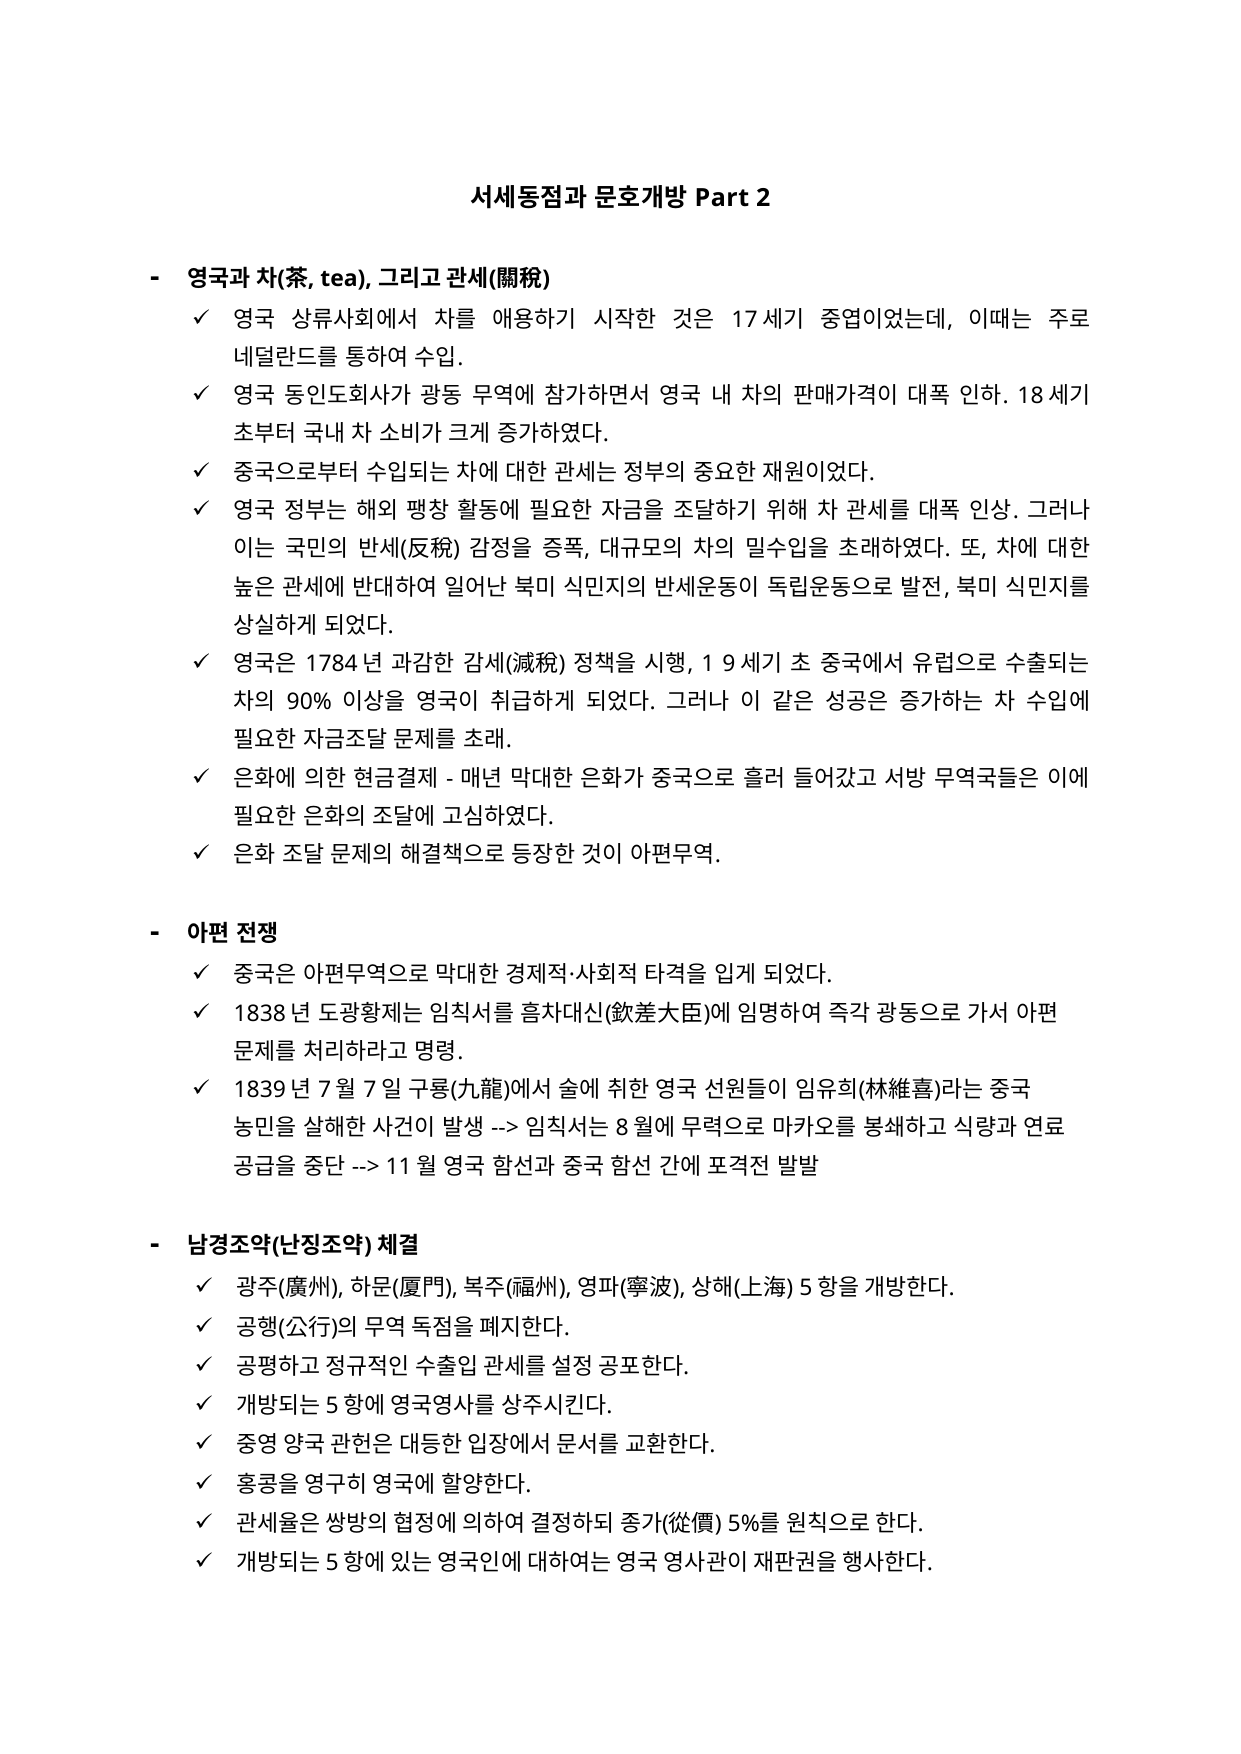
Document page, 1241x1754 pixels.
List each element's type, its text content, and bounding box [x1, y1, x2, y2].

list 영국 상류사회에서 차를 애용하기 시작한 것은 17세기 중엽이었는데, 이때는 주로 네덜란드를 통하여 수입. [192, 300, 1090, 372]
list 1838년 도광황제는 임칙서를 흠차대신(欽差大臣)에 임명하여 즉각 광동으로 가서 아편 문제를 처리하라고 명령. [192, 994, 1090, 1066]
list 남경조약(난징조약) 체결 [150, 1223, 1090, 1262]
list 은화 조달 문제의 해결책으로 등장한 것이 아편무역. [192, 836, 1090, 869]
text 서세동점과 문호개방 Part 2 [150, 177, 1090, 213]
list 중국은 아편무역으로 막대한 경제적·사회적 타격을 입게 되었다. [192, 956, 1090, 989]
list 관세율은 쌍방의 협정에 의하여 결정하되 종가(從價) 5%를 원칙으로 한다. [194, 1505, 1090, 1538]
list 영국 동인도회사가 광동 무역에 참가하면서 영국 내 차의 판매가격이 대폭 인하. 18세기 초부터 국내 차 소비가 크게 증가하였다. [192, 377, 1090, 448]
list 광주(廣州), 하문(厦門), 복주(福州), 영파(寧波), 상해(上海) 5항을 개방한다. [194, 1269, 1090, 1302]
list 영국은 1784년 과감한 감세(減稅) 정책을 시행, 1 9세기 초 중국에서 유럽으로 수출되는 차의 90% 이상을 영국이 취급하게 되었다. 그러나 이 같은 성공은 증가하는 차 수입에 필요한 자금조달 문제를 초래. [192, 645, 1090, 755]
list 중영 양국 관헌은 대등한 입장에서 문서를 교환한다. [194, 1426, 1090, 1459]
list 홍콩을 영구히 영국에 할양한다. [194, 1466, 1090, 1499]
list 공행(公行)의 무역 독점을 폐지한다. [194, 1308, 1090, 1342]
list 개방되는 5항에 영국영사를 상주시킨다. [194, 1387, 1090, 1420]
list 중국으로부터 수입되는 차에 대한 관세는 정부의 중요한 재원이었다. [192, 453, 1090, 487]
list 개방되는 5항에 있는 영국인에 대하여는 영국 영사관이 재판권을 행사한다. [194, 1544, 1090, 1577]
list 영국 정부는 해외 팽창 활동에 필요한 자금을 조달하기 위해 차 관세를 대폭 인상. 그러나 이는 국민의 반세(反稅) 감정을 증폭, 대규모의 차의 밀수입을 초래하였다. 또, 차에 대한 높은 관세에 반대하여 일어난 북미 식민지의 반세운동이 독립운동으로 발전, 북미 식민지를 상실하게 되었다. [192, 492, 1090, 640]
list 은화에 의한 현금결제 - 매년 막대한 은화가 중국으로 흘러 들어갔고 서방 무역국들은 이에 필요한 은화의 조달에 고심하였다. [192, 760, 1090, 831]
list 영국과 차(茶, tea), 그리고 관세(關稅) [150, 255, 1090, 294]
list 공평하고 정규적인 수출입 관세를 설정 공포한다. [194, 1348, 1090, 1381]
list 1839년 7월 7일 구룡(九龍)에서 술에 취한 영국 선원들이 임유희(林維喜)라는 중국 농민을 살해한 사건이 발생 --> 임칙서는 8월에 무력으로 마카오를 봉쇄하고 식량과 연료 공급을 중단 --> 11월 영국 함선과 중국 함선 간에 포격전 발발 [192, 1071, 1090, 1181]
list 아편 전쟁 [150, 911, 1090, 950]
